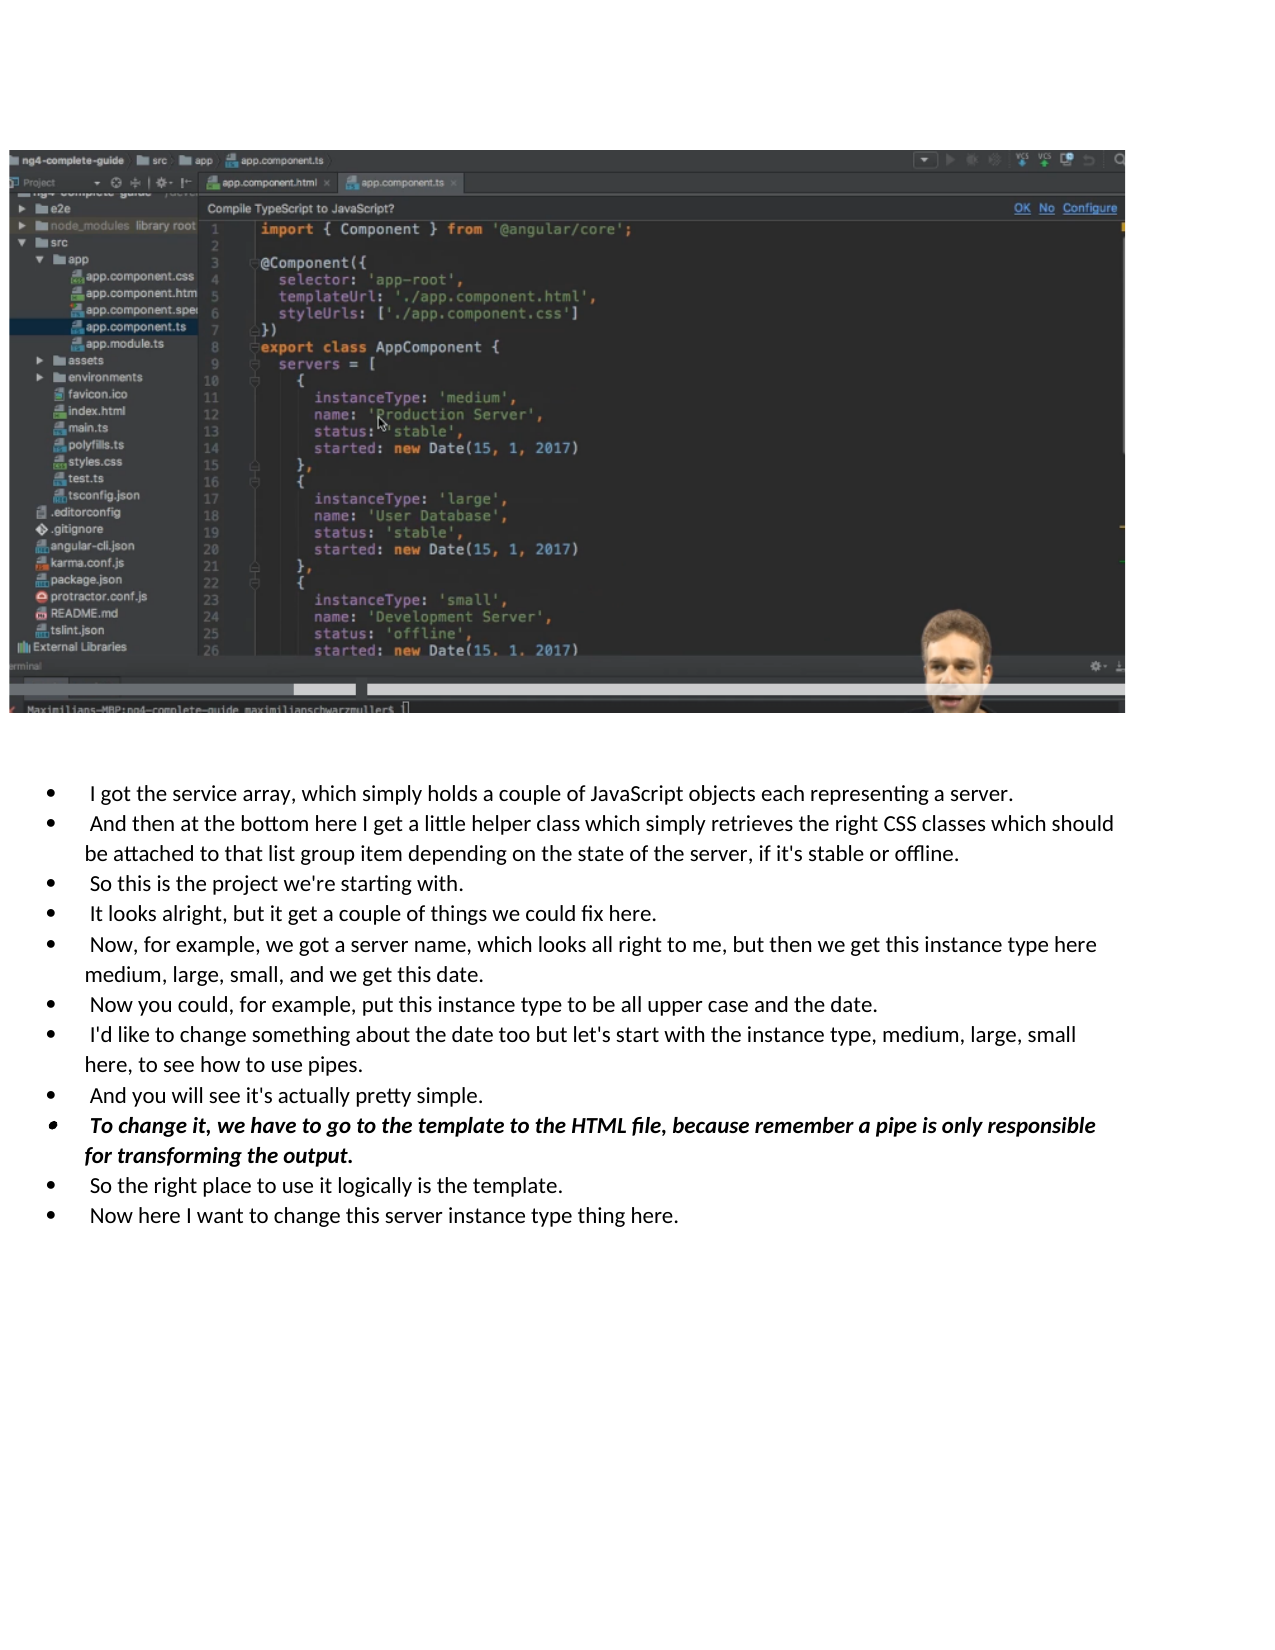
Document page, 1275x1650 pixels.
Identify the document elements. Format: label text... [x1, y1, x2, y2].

list Now you could, for example, put this instance type to be all upper case and the date. [47, 990, 1125, 1018]
list I'd like to change something about the date too but let's start with the instance type, medium, large, small here, to see how to use pipes. [47, 1020, 1125, 1078]
list It looks alright, but it get a couple of things we could fix here. [47, 899, 1125, 927]
list So this is the project we're starting with. [47, 869, 1125, 897]
list So the right place to use it logically is the template. [47, 1171, 1125, 1199]
list To change it, we have to go to the template to the HTML file, because remember a pipe is only responsible for transforming the output. [47, 1111, 1125, 1169]
list I got the service array, which simply holds a couple of JavaScript objects each representing a server. [47, 779, 1125, 807]
list And you will see it's actually pretty simple. [47, 1081, 1125, 1109]
list And then at the bottom here I get a little helper class which simply retrieves the right CSS classes which should be attached to that list group item depending on the state of the server, if it's stable or offline. [47, 809, 1125, 867]
list Now, for example, we got a server name, which looks all right to me, but then we get this instance type here medium, large, small, and we get this date. [47, 930, 1125, 988]
list Now here I want to change this server instance type thing here. [47, 1202, 1125, 1229]
picture [9, 150, 1125, 713]
